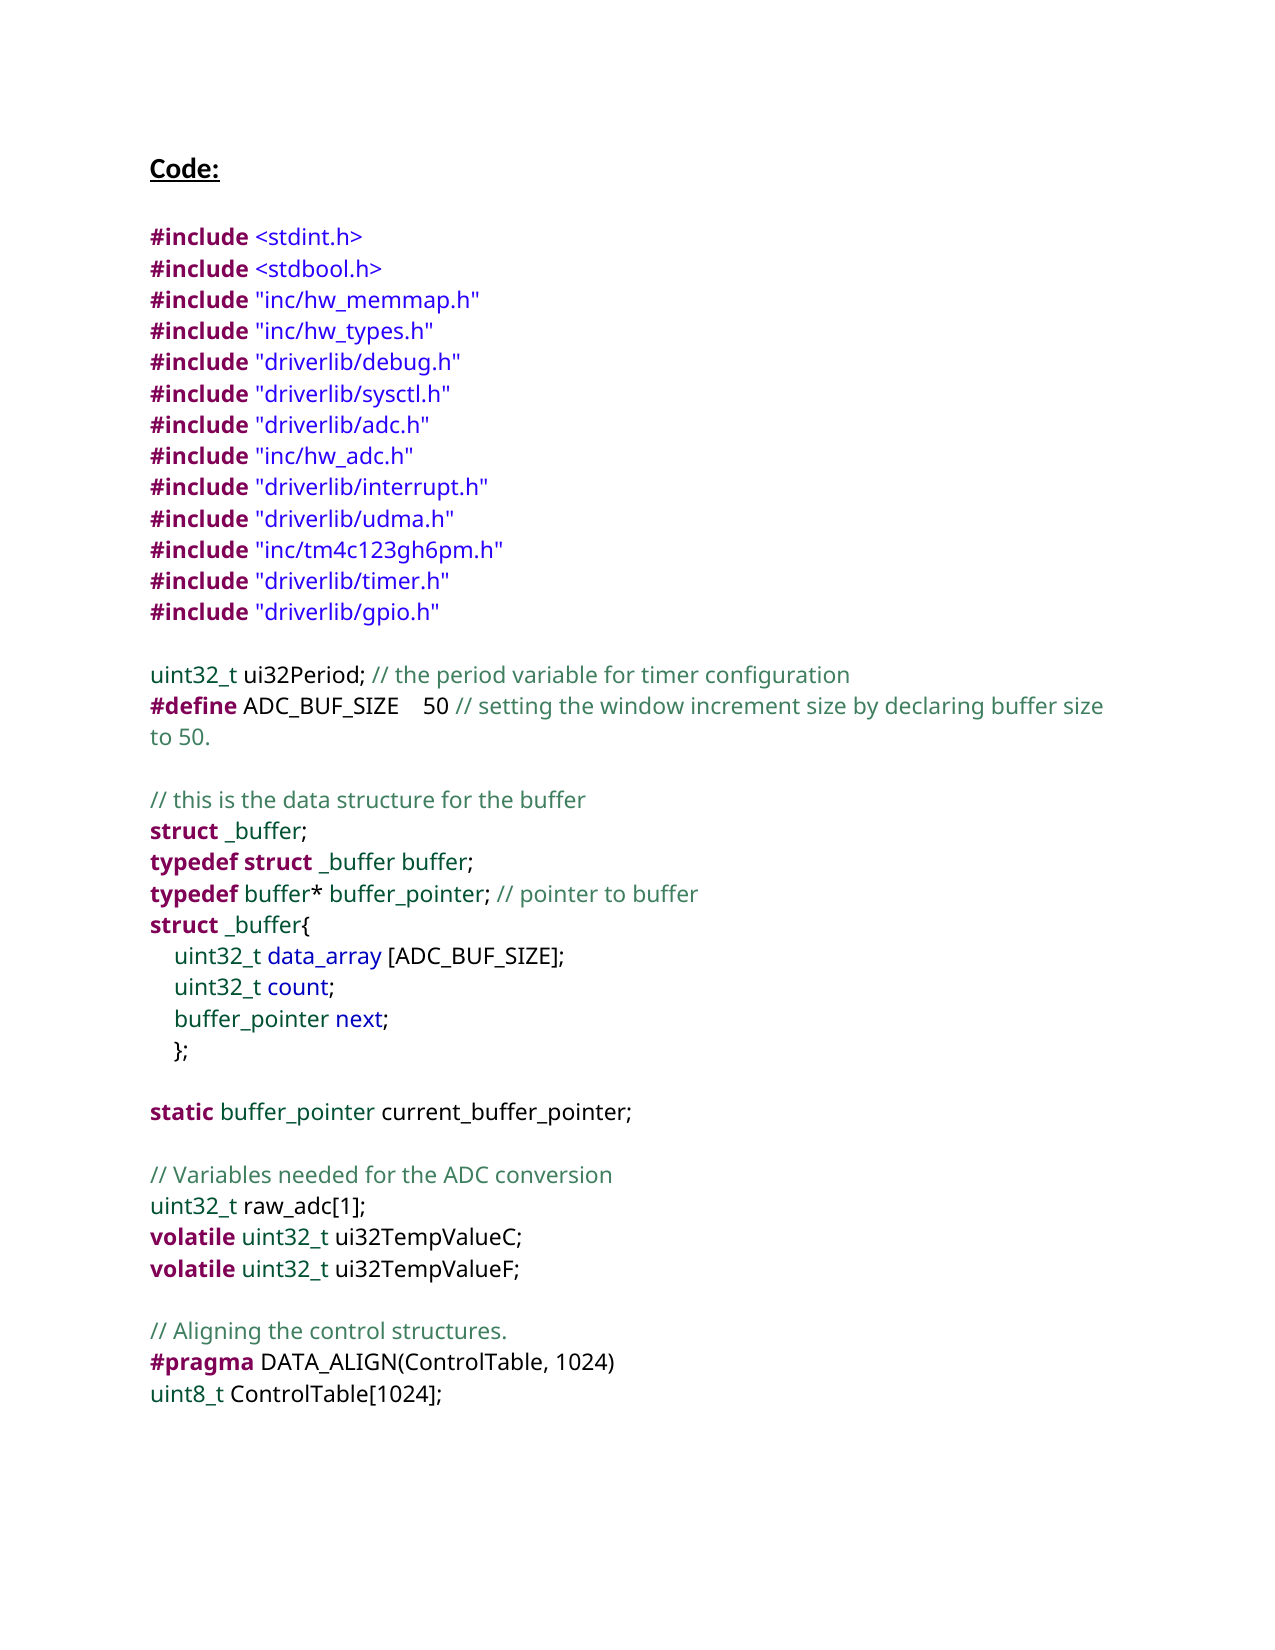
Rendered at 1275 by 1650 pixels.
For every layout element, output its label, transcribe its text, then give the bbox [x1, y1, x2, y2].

text #include <stdint.h> [150, 221, 1125, 252]
text typedef struct _buffer buffer; [150, 846, 1125, 877]
text // Aligning the control structures. [150, 1315, 1125, 1346]
text #include "driverlib/interrupt.h" [150, 471, 1125, 502]
text #include "driverlib/debug.h" [150, 346, 1125, 377]
text #include "driverlib/timer.h" [150, 565, 1125, 596]
text #include "driverlib/adc.h" [150, 409, 1125, 440]
text struct _buffer; [150, 815, 1125, 846]
text // Variables needed for the ADC conversion [150, 1159, 1125, 1190]
text #include <stdbool.h> [150, 252, 1125, 284]
text uint32_t count; [150, 971, 1125, 1002]
text #include "inc/hw_adc.h" [150, 440, 1125, 471]
text uint8_t ControlTable[1024]; [150, 1377, 1125, 1409]
text #include "inc/hw_types.h" [150, 315, 1125, 346]
text #define ADC_BUF_SIZE 50 // setting the window increment size by declaring buffer size to 50. [150, 690, 1125, 752]
text buffer_pointer next; [150, 1002, 1125, 1034]
text #include "inc/hw_memmap.h" [150, 284, 1125, 315]
text #include "driverlib/udma.h" [150, 502, 1125, 534]
text uint32_t ui32Period; // the period variable for timer configuration [150, 659, 1125, 690]
text #pragma DATA_ALIGN(ControlTable, 1024) [150, 1346, 1125, 1377]
text uint32_t data_array [ADC_BUF_SIZE]; [150, 940, 1125, 971]
text #include "driverlib/sysctl.h" [150, 377, 1125, 409]
text static buffer_pointer current_buffer_pointer; [150, 1096, 1125, 1127]
text #include "driverlib/gpio.h" [150, 596, 1125, 627]
text volatile uint32_t ui32TempValueC; [150, 1221, 1125, 1252]
text struct _buffer{ [150, 909, 1125, 940]
text // this is the data structure for the buffer [150, 784, 1125, 815]
text #include "inc/tm4c123gh6pm.h" [150, 534, 1125, 565]
text Code: [150, 150, 1125, 186]
text }; [150, 1034, 1125, 1065]
text typedef buffer* buffer_pointer; // pointer to buffer [150, 877, 1125, 909]
text volatile uint32_t ui32TempValueF; [150, 1252, 1125, 1284]
text uint32_t raw_adc[1]; [150, 1190, 1125, 1221]
